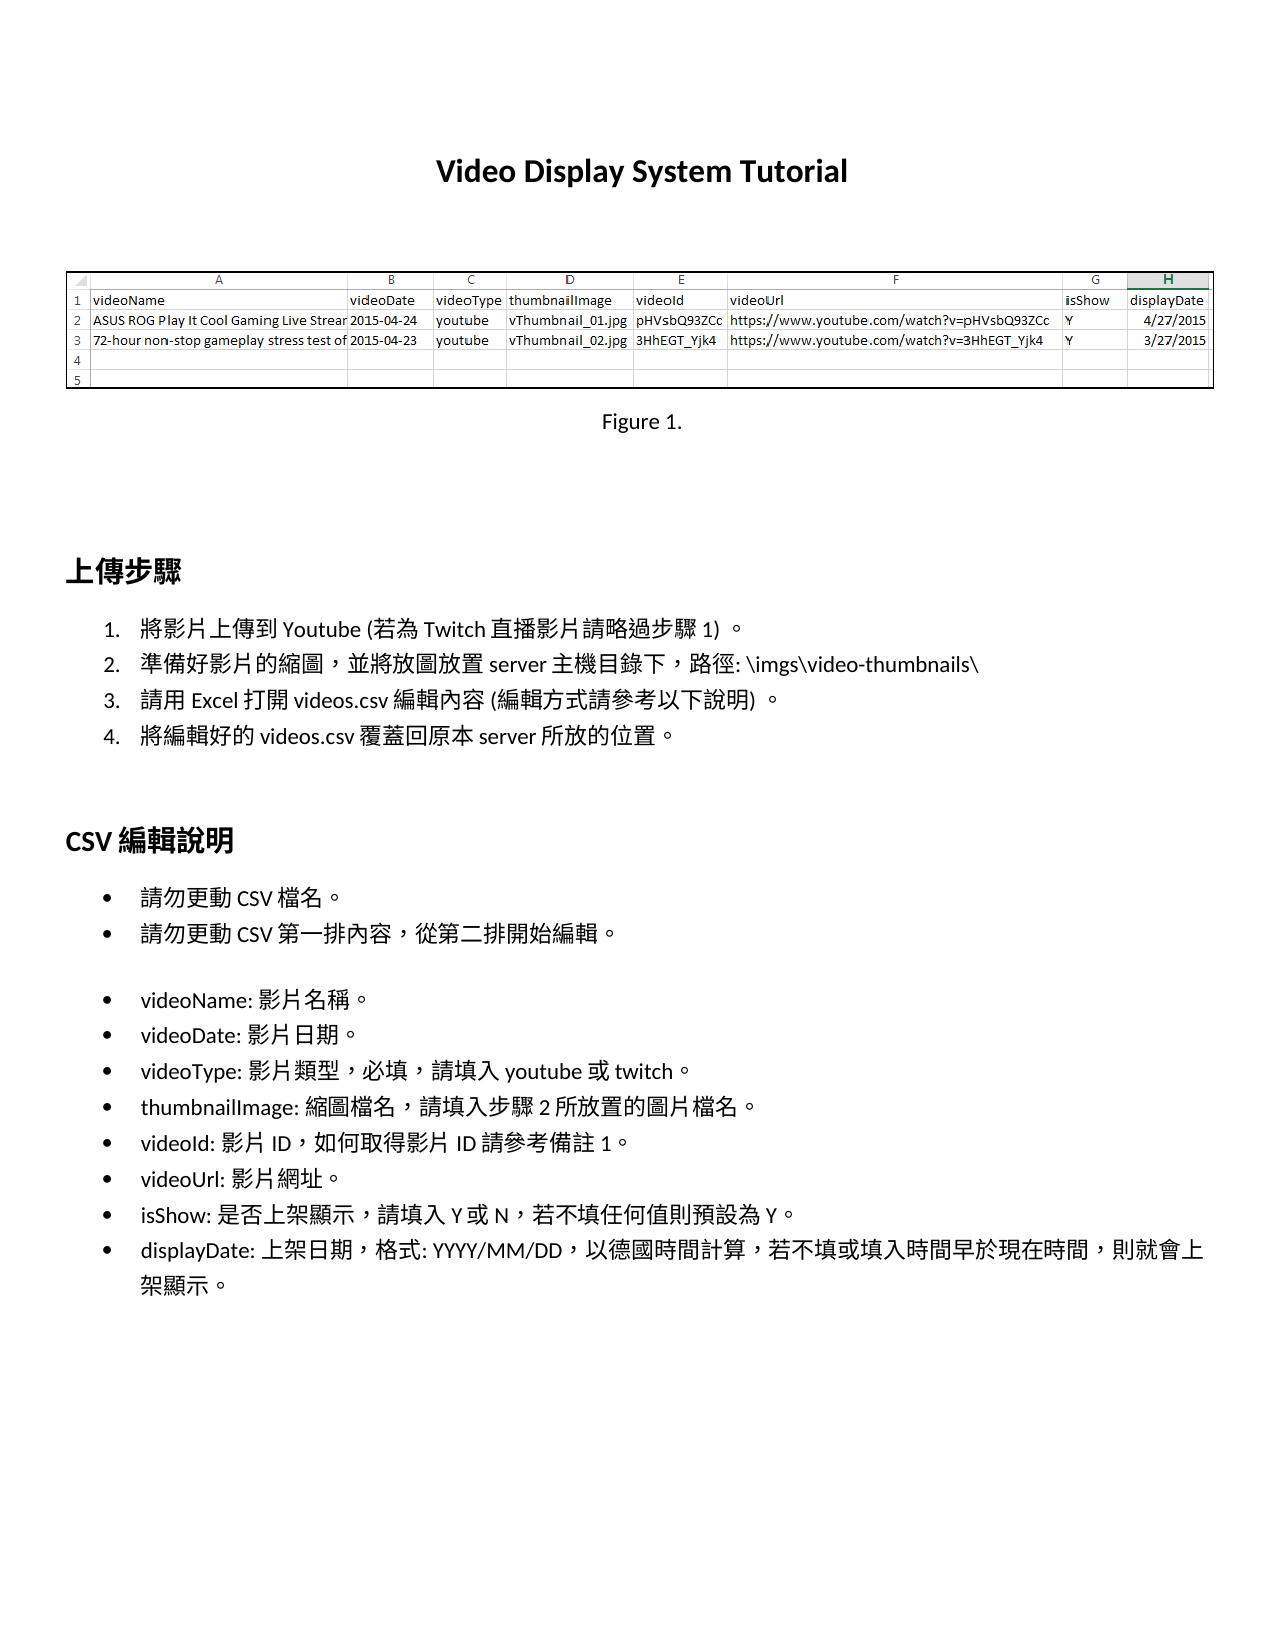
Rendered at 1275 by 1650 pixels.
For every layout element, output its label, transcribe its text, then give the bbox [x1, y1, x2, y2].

list videoType: 影片類型，必填，請填入youtube或twitch。 [103, 1053, 1219, 1086]
text CSV編輯說明 [66, 817, 1219, 859]
list videoDate: 影片日期。 [103, 1017, 1219, 1051]
list isShow: 是否上架顯示，請填入Y或N，若不填任何值則預設為Y。 [103, 1196, 1219, 1230]
picture [67, 273, 1213, 387]
list 請勿更動CSV檔名。 [103, 879, 1219, 913]
list 準備好影片的縮圖，並將放圖放置server主機目錄下，路徑: \imgs\video-thumbnails\ [103, 646, 1219, 679]
list 將編輯好的videos.csv覆蓋回原本server所放的位置。 [103, 718, 1219, 751]
list videoId: 影片ID，如何取得影片ID請參考備註1。 [103, 1125, 1219, 1158]
list videoUrl: 影片網址。 [103, 1161, 1219, 1194]
list 請勿更動CSV第一排內容，從第二排開始編輯。 [103, 915, 1219, 949]
list thumbnailImage: 縮圖檔名，請填入步驟2所放置的圖片檔名。 [103, 1089, 1219, 1122]
list displayDate: 上架日期，格式: YYYY/MM/DD，以德國時間計算，若不填或填入時間早於現在時間，則就會上架顯示。 [103, 1232, 1219, 1301]
list 將影片上傳到Youtube (若為Twitch直播影片請略過步驟1) 。 [103, 610, 1219, 644]
list 請用Excel打開videos.csv編輯內容 (編輯方式請參考以下說明) 。 [103, 682, 1219, 715]
text Figure 1. [66, 407, 1219, 436]
list videoName: 影片名稱。 [103, 981, 1219, 1015]
text 上傳步驟 [66, 548, 1219, 590]
text Video Display System Tutorial [66, 150, 1219, 191]
